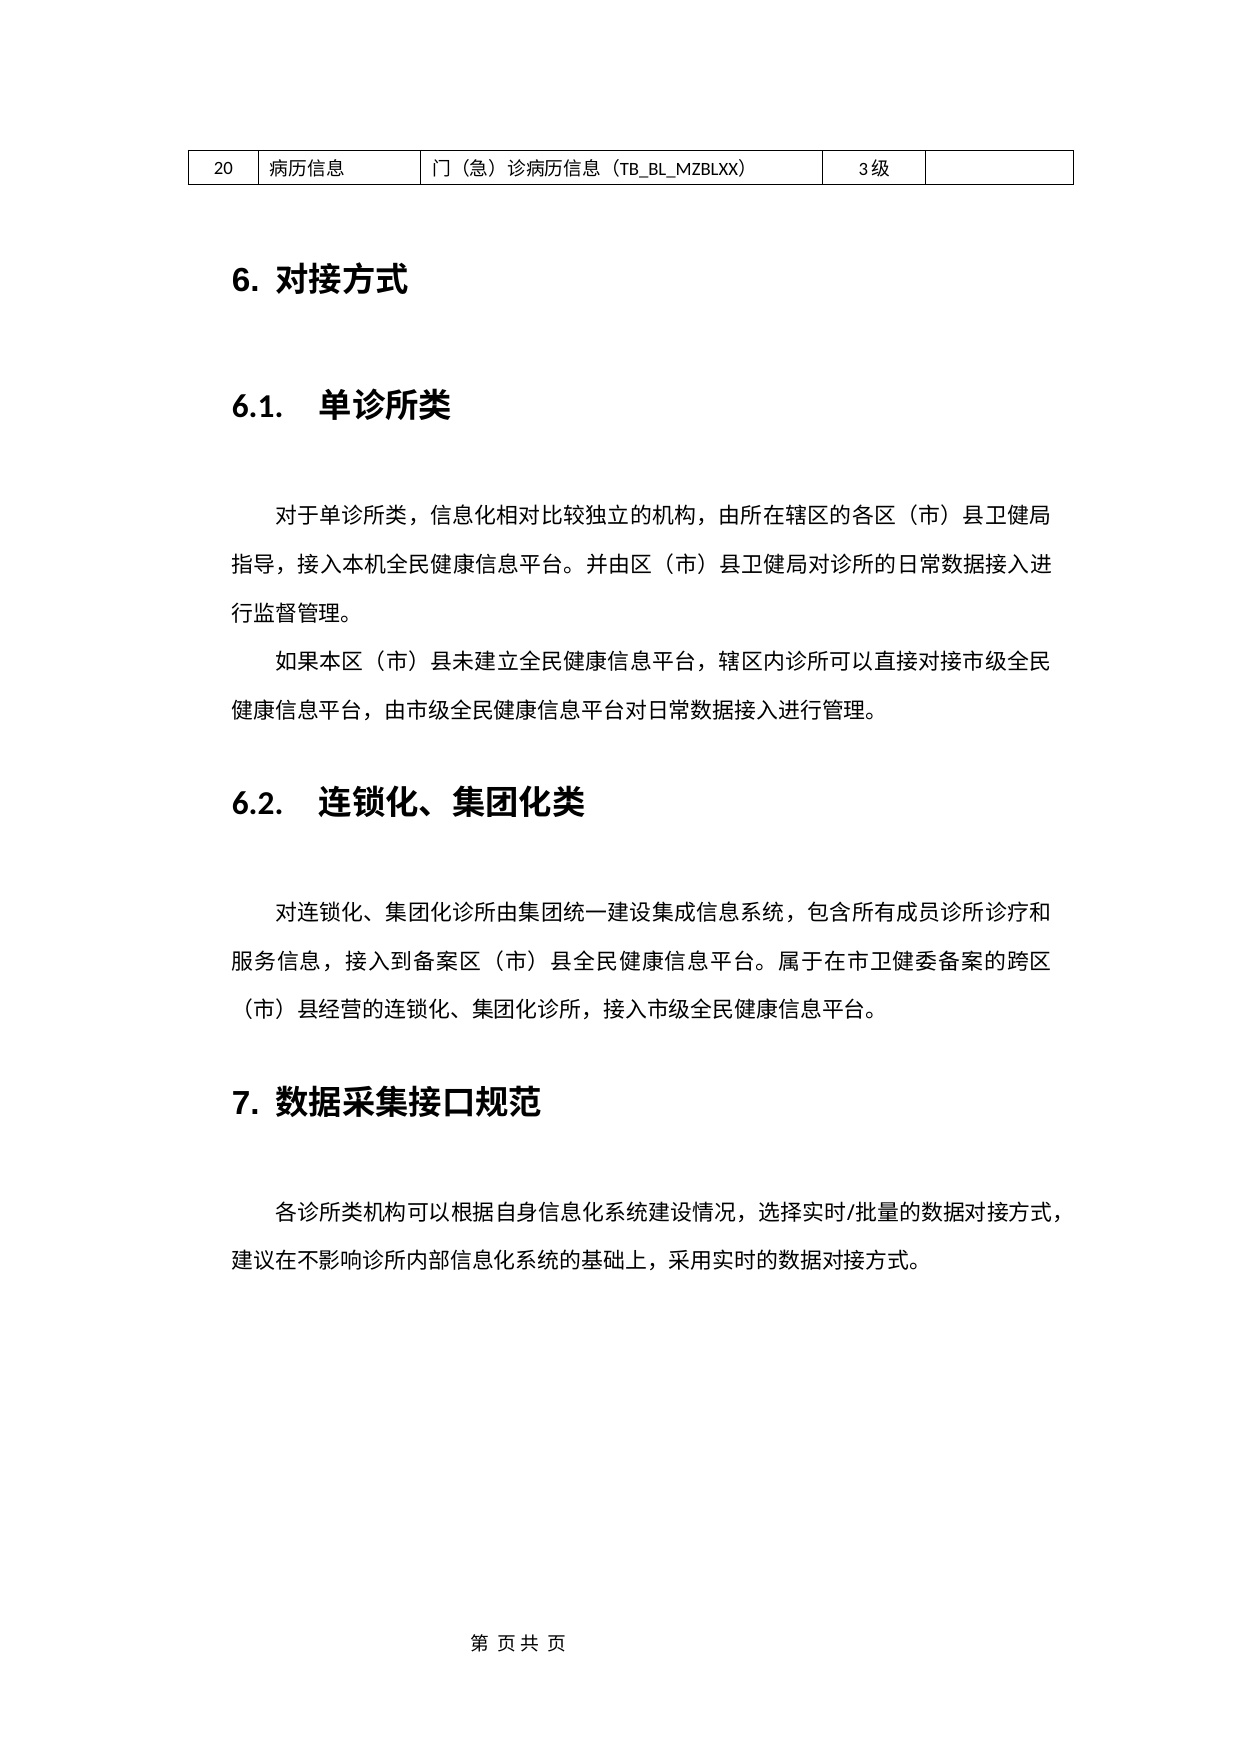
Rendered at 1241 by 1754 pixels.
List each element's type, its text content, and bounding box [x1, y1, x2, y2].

text 各诊所类机构可以根据自身信息化系统建设情况，选择实时/批量的数据对接方式，建议在不影响诊所内部信息化系统的基础上，采用实时的数据对接方式。 [231, 1194, 1053, 1275]
table_cell 3级 [823, 151, 925, 183]
subtitle 连锁化、集团化类 [232, 768, 1053, 833]
text 对连锁化、集团化诊所由集团统一建设集成信息系统，包含所有成员诊所诊疗和服务信息，接入到备案区（市）县全民健康信息平台。属于在市卫健委备案的跨区（市）县经营的连锁化、集团化诊所，接入市级全民健康信息平台。 [231, 894, 1053, 1024]
subtitle 对接方式 [232, 244, 1053, 309]
text 对于单诊所类，信息化相对比较独立的机构，由所在辖区的各区（市）县卫健局指导，接入本机全民健康信息平台。并由区（市）县卫健局对诊所的日常数据接入进行监督管理。 [231, 498, 1053, 628]
subtitle 单诊所类 [232, 371, 1053, 436]
table_cell 病历信息 [259, 151, 420, 183]
table_cell 门（急）诊病历信息（TB_BL_MZBLXX） [421, 151, 822, 183]
text 如果本区（市）县未建立全民健康信息平台，辖区内诊所可以直接对接市级全民健康信息平台，由市级全民健康信息平台对日常数据接入进行管理。 [231, 643, 1053, 725]
table_cell 20 [189, 151, 258, 183]
table_cell [926, 151, 1073, 183]
subtitle 数据采集接口规范 [232, 1067, 1053, 1132]
